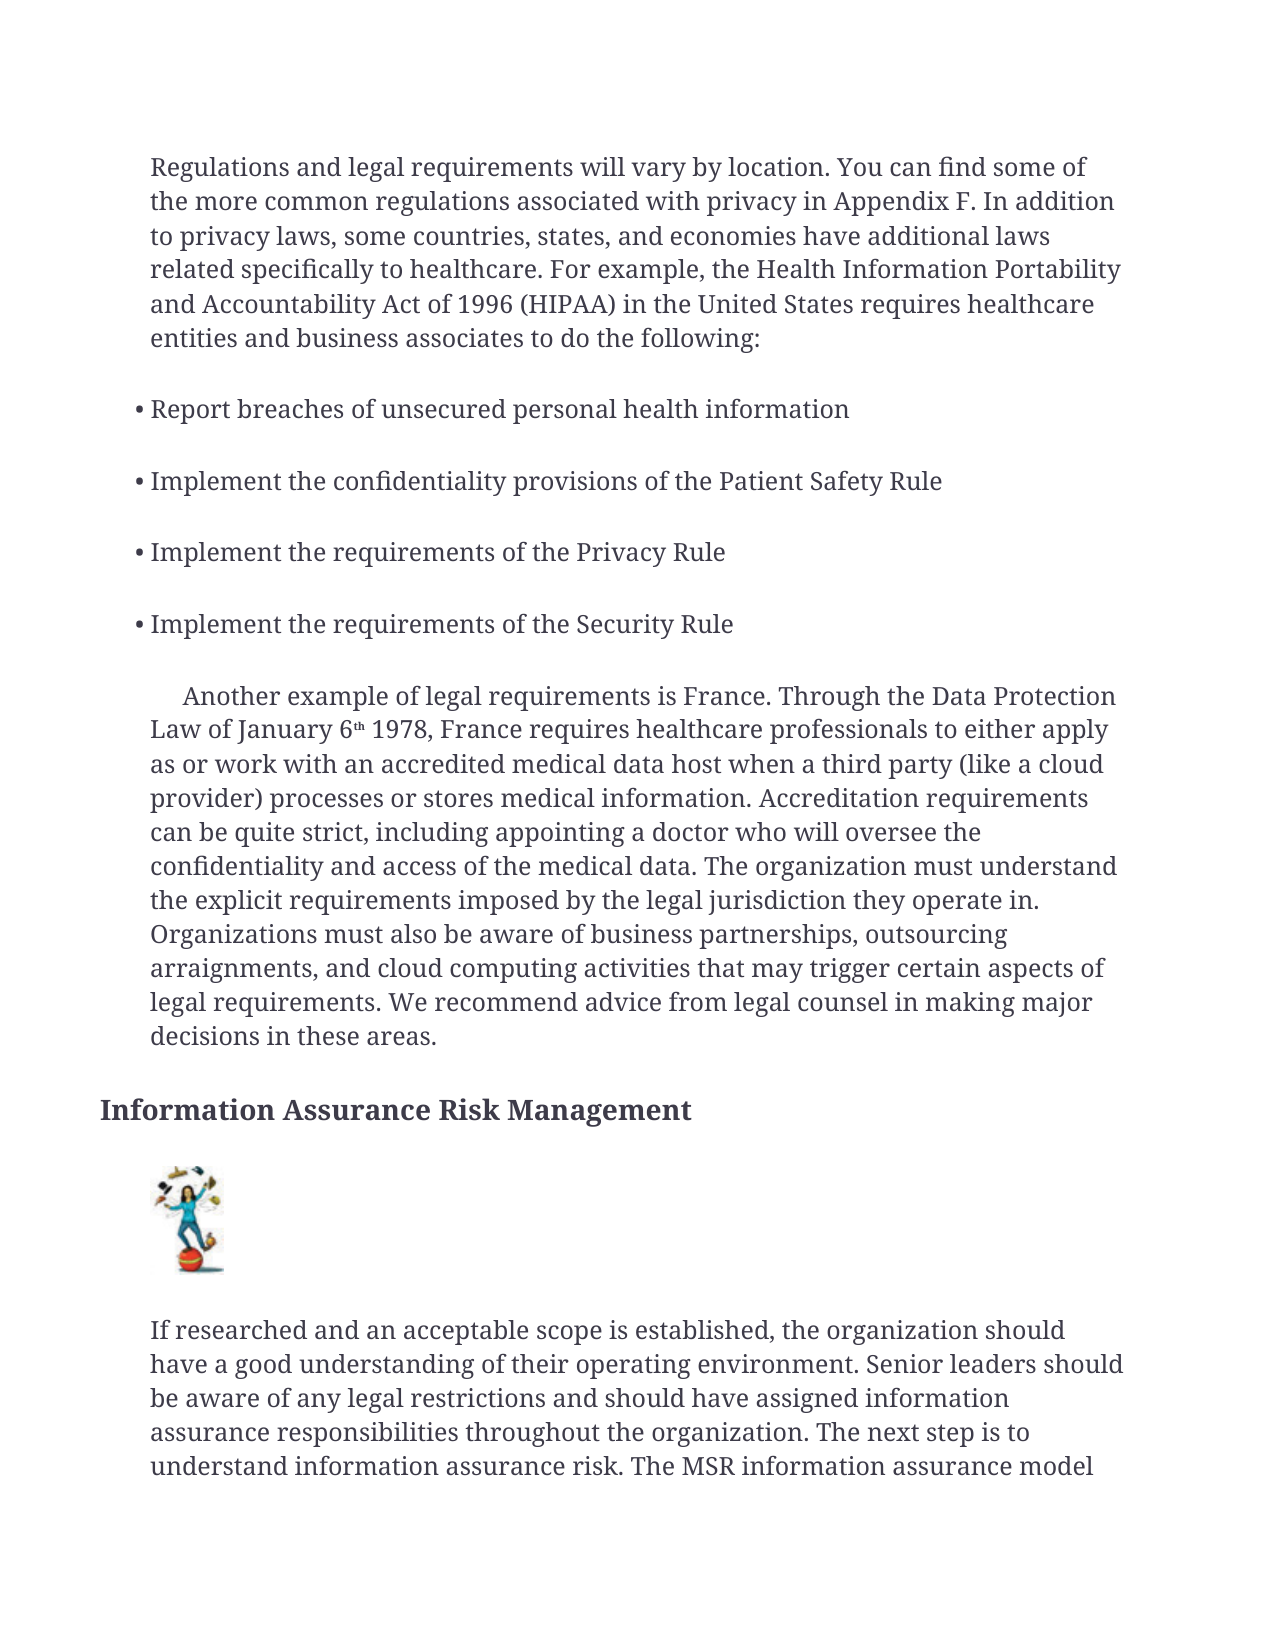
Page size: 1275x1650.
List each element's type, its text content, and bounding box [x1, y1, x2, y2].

picture [150, 1166, 224, 1275]
text • Implement the confidentiality provisions of the Patient Safety Rule [135, 463, 1125, 497]
text Information Assurance Risk Management [100, 1090, 1125, 1129]
text Another example of legal requirements is France. Through the Data Protection Law of January 6th 1978, France requires healthcare professionals to either apply as or work with an accredited medical data host when a third party (like a cloud provider) processes or stores medical information. Accreditation requirements can be quite strict, including appointing a doctor who will oversee the confidentiality and access of the medical data. The organization must understand the explicit requirements imposed by the legal jurisdiction they operate in. Organizations must also be aware of business partnerships, outsourcing arraignments, and cloud computing activities that may trigger certain aspects of legal requirements. We recommend advice from legal counsel in making major decisions in these areas. [150, 678, 1125, 1053]
text • Report breaches of unsecured personal health information [135, 392, 1125, 426]
text Regulations and legal requirements will vary by location. You can find some of the more common regulations associated with privacy in Appendix F. In addition to privacy laws, some countries, states, and economies have additional laws related specifically to healthcare. For example, the Health Information Portability and Accountability Act of 1996 (HIPAA) in the United States requires healthcare entities and business associates to do the following: [150, 150, 1125, 354]
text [150, 1312, 1125, 1483]
text • Implement the requirements of the Security Rule [135, 607, 1125, 641]
text • Implement the requirements of the Privacy Rule [135, 535, 1125, 569]
